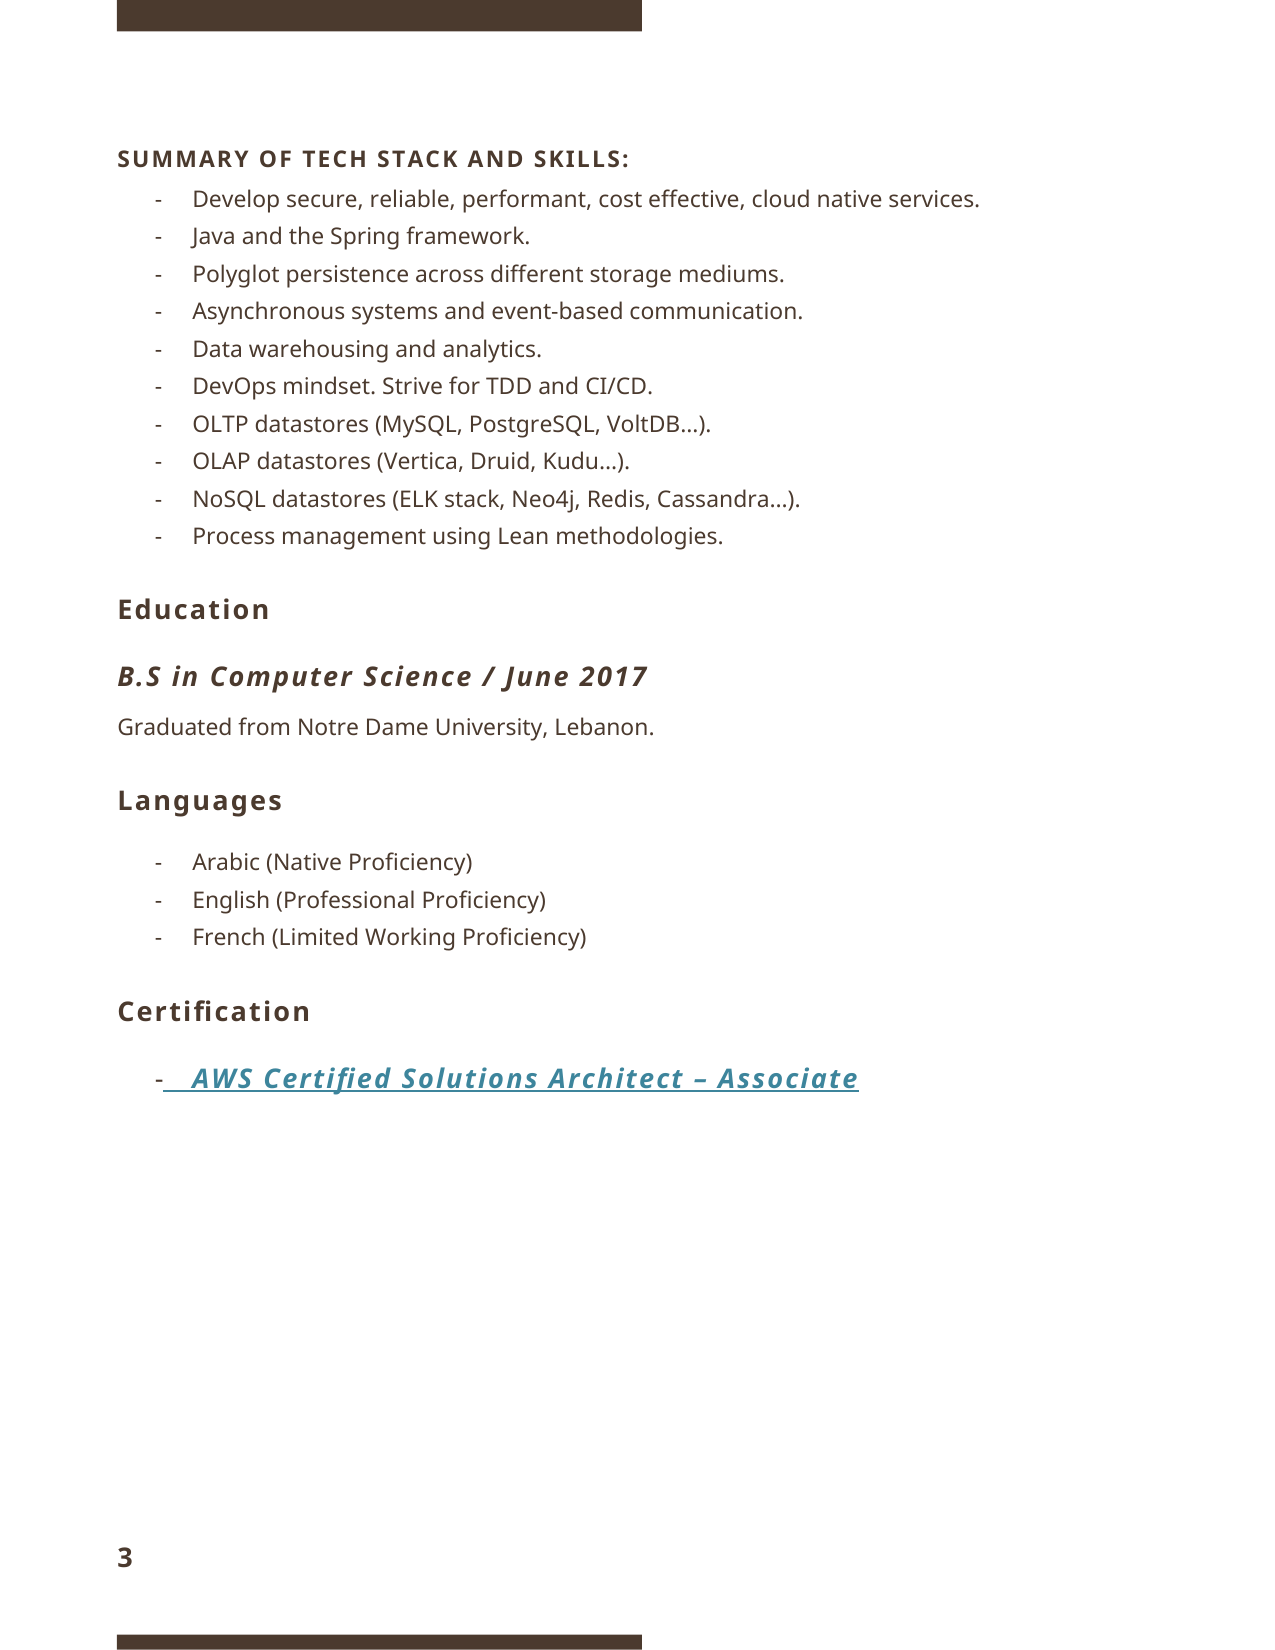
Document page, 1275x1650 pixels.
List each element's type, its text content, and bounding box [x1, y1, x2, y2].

list Process management using Lean methodologies. [154, 520, 1158, 551]
subtitle Languages [117, 781, 1158, 818]
list Arabic (Native Proficiency) [154, 846, 1158, 877]
list Asynchronous systems and event-based communication. [154, 295, 1158, 326]
list NoSQL datastores (ELK stack, Neo4j, Redis, Cassandra…). [154, 482, 1158, 514]
subtitle AWS Certified Solutions Architect – Associate [154, 1059, 1158, 1096]
list DevOps mindset. Strive for TDD and CI/CD. [154, 370, 1158, 401]
list Java and the Spring framework. [154, 220, 1158, 251]
subtitle Certification [117, 992, 1158, 1029]
list Polyglot persistence across different storage mediums. [154, 257, 1158, 289]
list OLTP datastores (MySQL, PostgreSQL, VoltDB…). [154, 407, 1158, 439]
subtitle B.S in Computer Science / June 2017 [117, 658, 1158, 695]
subtitle summary of tech stack and skills: [117, 143, 1158, 174]
list French (Limited Working Proficiency) [154, 921, 1158, 952]
list English (Professional Proficiency) [154, 884, 1158, 915]
list Data warehousing and analytics. [154, 332, 1158, 364]
text Graduated from Notre Dame University, Lebanon. [117, 710, 1158, 742]
list Develop secure, reliable, performant, cost effective, cloud native services. [154, 182, 1158, 214]
list OLAP datastores (Vertica, Druid, Kudu…). [154, 445, 1158, 476]
